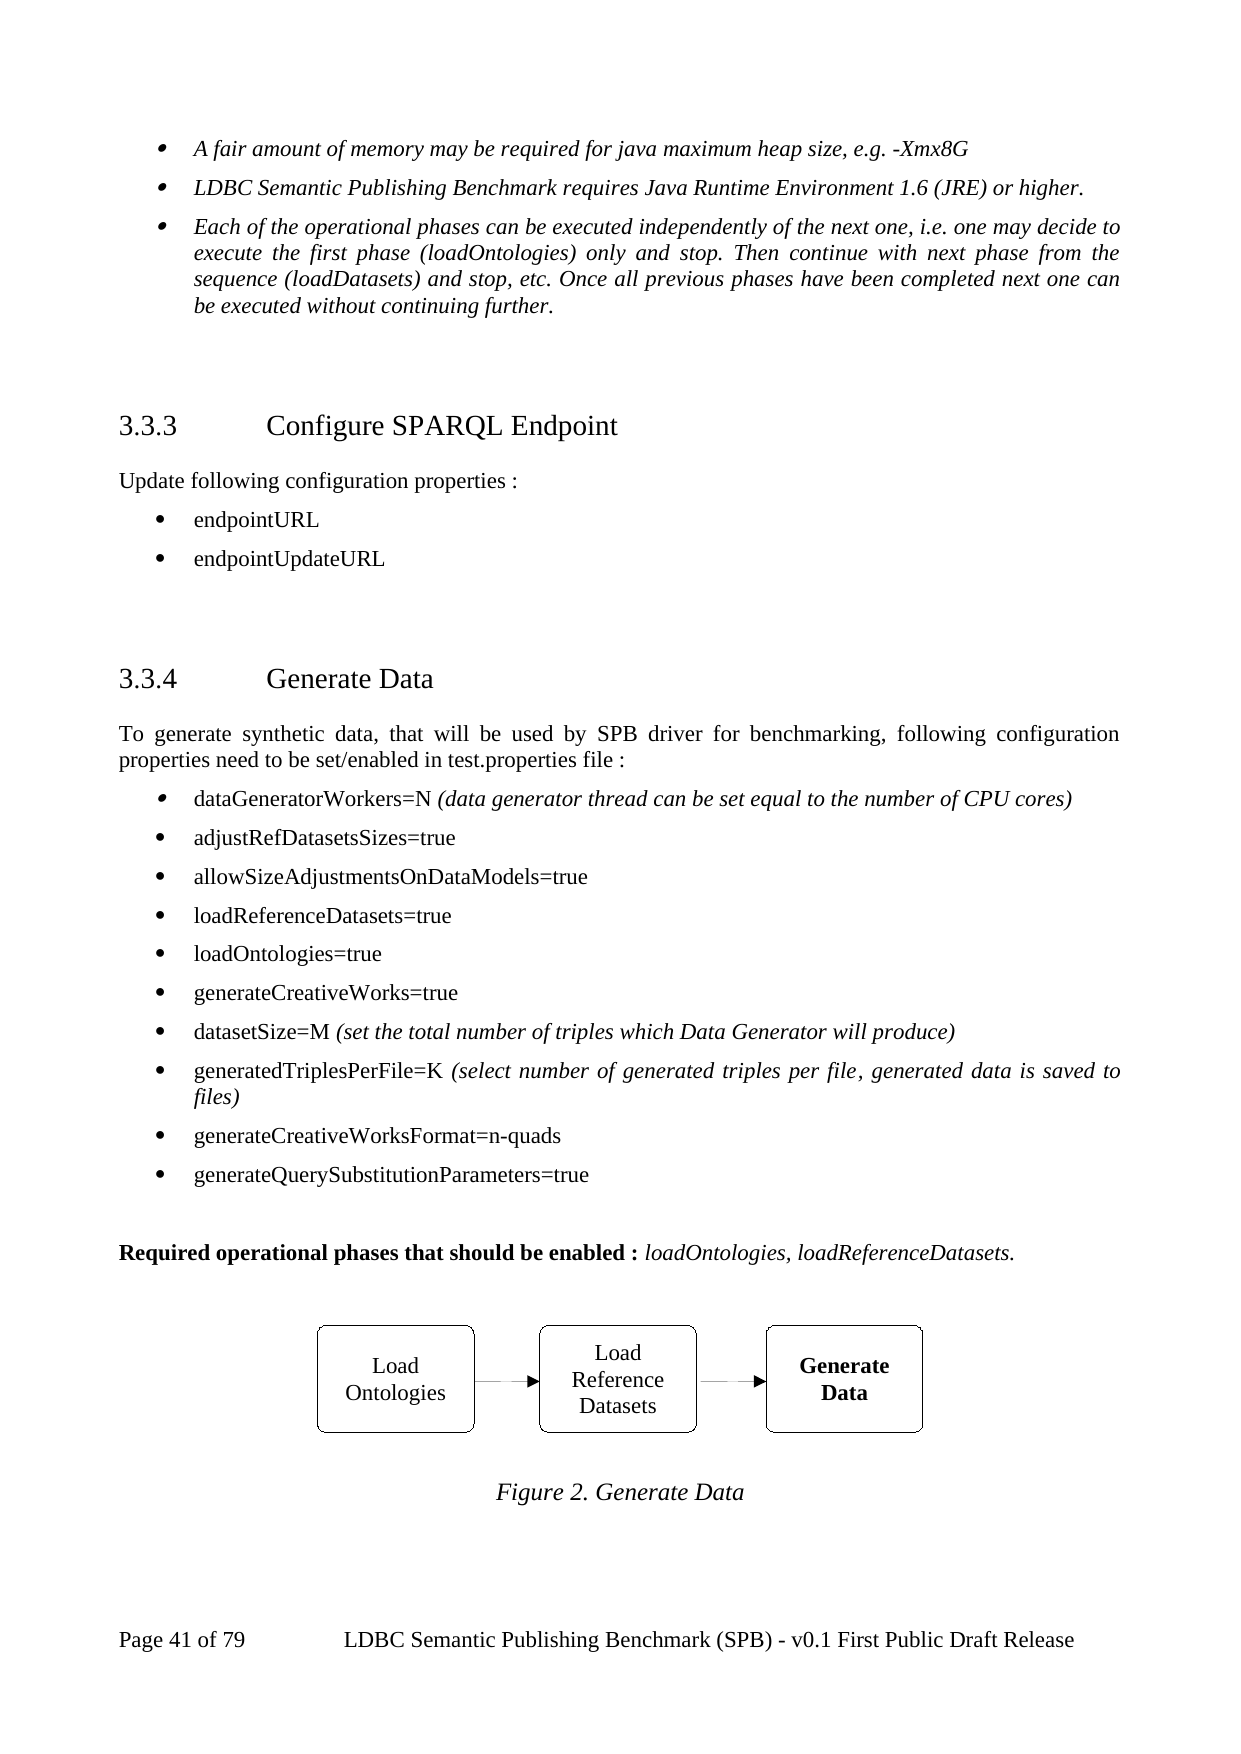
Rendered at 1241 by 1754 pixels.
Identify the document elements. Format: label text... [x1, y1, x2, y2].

list generateCreativeWorksFormat=n-quads [156, 1122, 1122, 1149]
list endpointUpdateURL [156, 545, 1122, 571]
list generateQuerySubstitutionParameters=true [156, 1161, 1122, 1187]
list generateCreativeWorks=true [156, 979, 1122, 1006]
subtitle Configure SPARQL Endpoint [118, 408, 1122, 442]
list dataGeneratorWorkers=N (data generator thread can be set equal to the number of CPU cores) [156, 785, 1122, 811]
text Required operational phases that should be enabled : loadOntologies, loadReferenceDatasets. [118, 1239, 1122, 1265]
text Update following configuration properties : [118, 467, 1122, 493]
list adjustRefDatasetsSizes=true [156, 824, 1122, 850]
list A fair amount of memory may be required for java maximum heap size, e.g. -Xmx8G [156, 135, 1122, 161]
list Each of the operational phases can be executed independently of the next one, i.e. one may decide to execute the first phase (loadOntologies) only and stop. Then continue with next phase from the sequence (loadDatasets) and stop, etc. Once all previous phases have been completed next one can be executed without continuing further. [156, 213, 1122, 318]
list loadReferenceDatasets=true [156, 902, 1122, 928]
list LDBC Semantic Publishing Benchmark requires Java Runtime Environment 1.6 (JRE) or higher. [156, 174, 1122, 200]
list allowSizeAdjustmentsOnDataModels=true [156, 863, 1122, 889]
text To generate synthetic data, that will be used by SPB driver for benchmarking, following configuration properties need to be set/enabled in test.properties file : [118, 720, 1122, 773]
list generatedTriplesPerFile=K (select number of generated triples per file, generated data is saved to files) [156, 1057, 1122, 1110]
subtitle Generate Data [118, 661, 1122, 695]
list datasetSize=M (set the total number of triples which Data Generator will produce) [156, 1018, 1122, 1044]
list endpointURL [156, 506, 1122, 532]
list loadOntologies=true [156, 941, 1122, 967]
